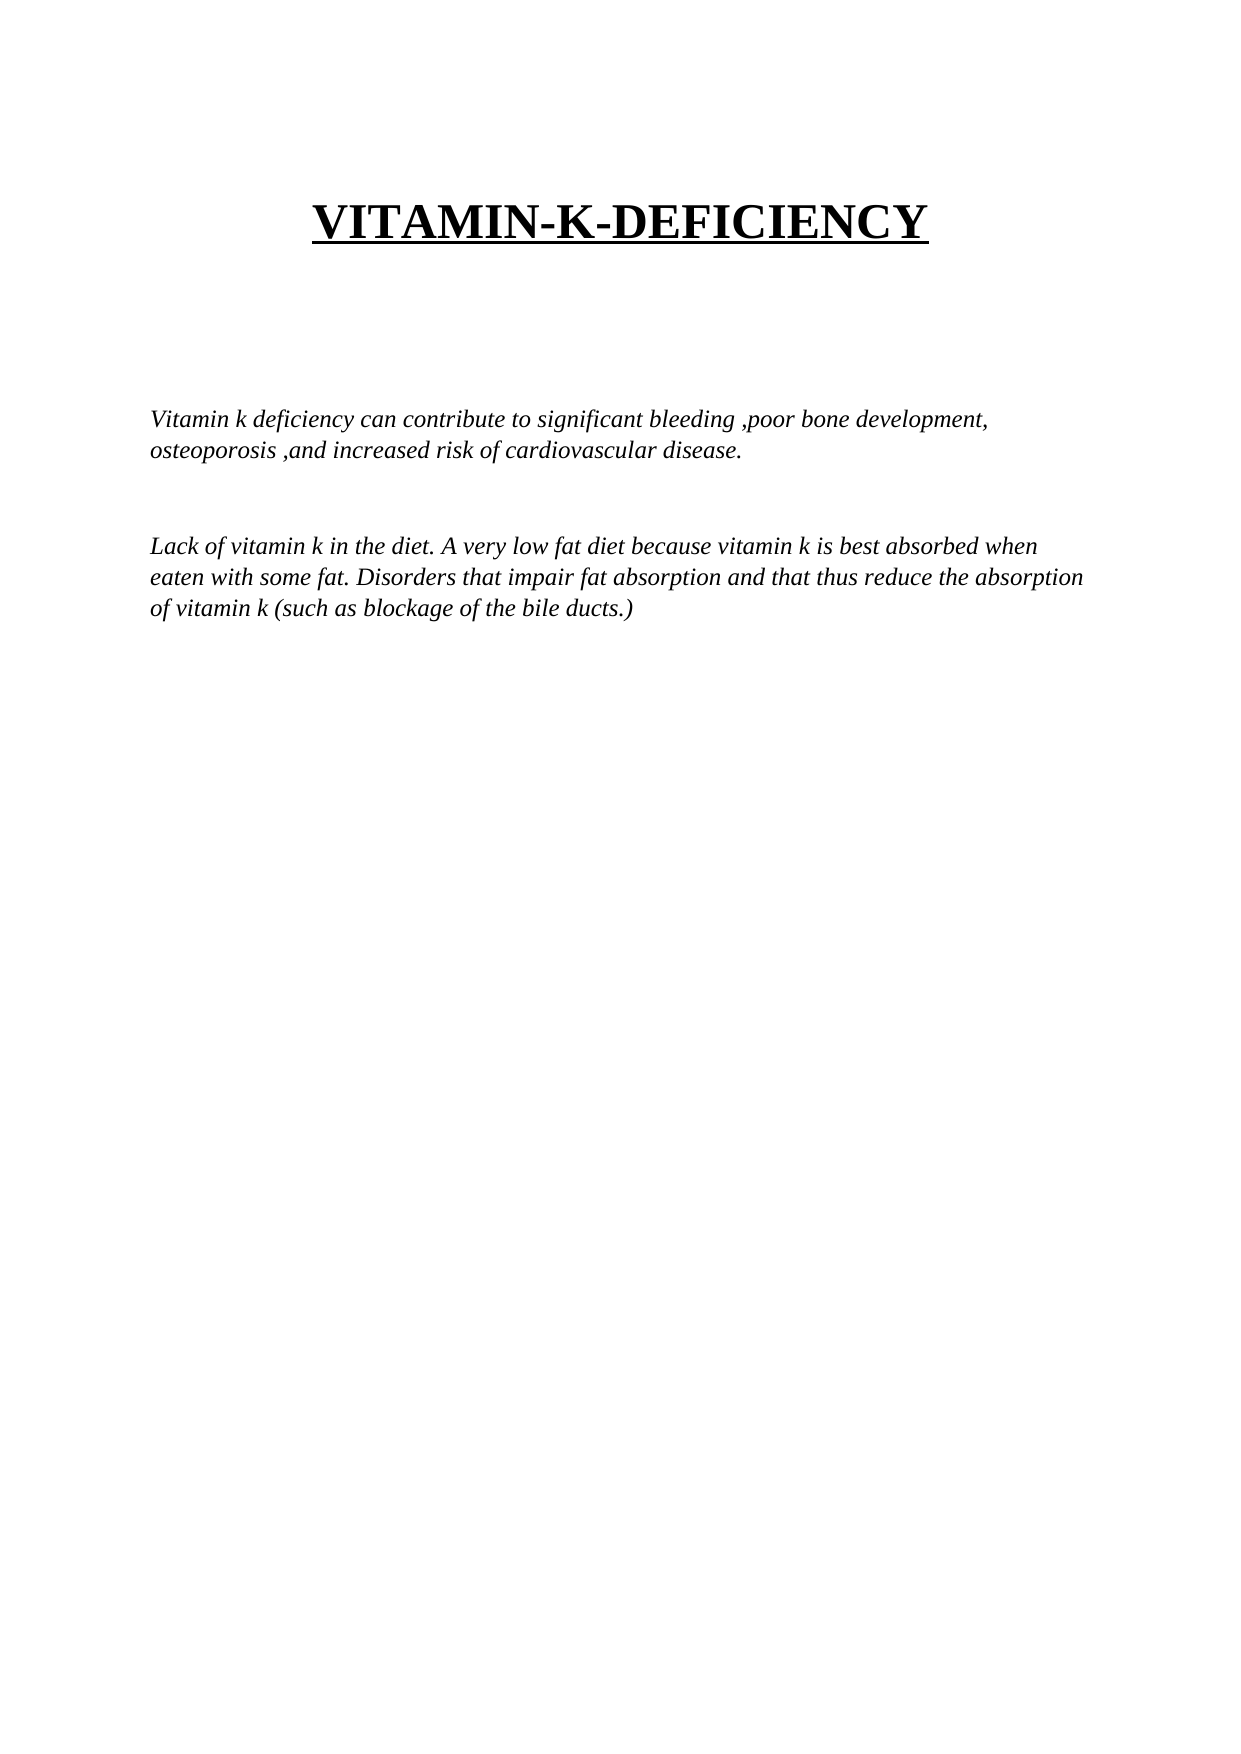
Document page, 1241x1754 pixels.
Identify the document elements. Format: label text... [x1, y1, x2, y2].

text Vitamin k deficiency can contribute to significant bleeding ,poor bone development, osteoporosis ,and increased risk of cardiovascular disease. [150, 404, 1090, 464]
subtitle vitamin-k-deficiency [150, 192, 1090, 249]
text Lack of vitamin k in the diet. A very low fat diet because vitamin k is best absorbed when eaten with some fat. Disorders that impair fat absorption and that thus reduce the absorption of vitamin k (such as blockage of the bile ducts.) [150, 531, 1090, 622]
